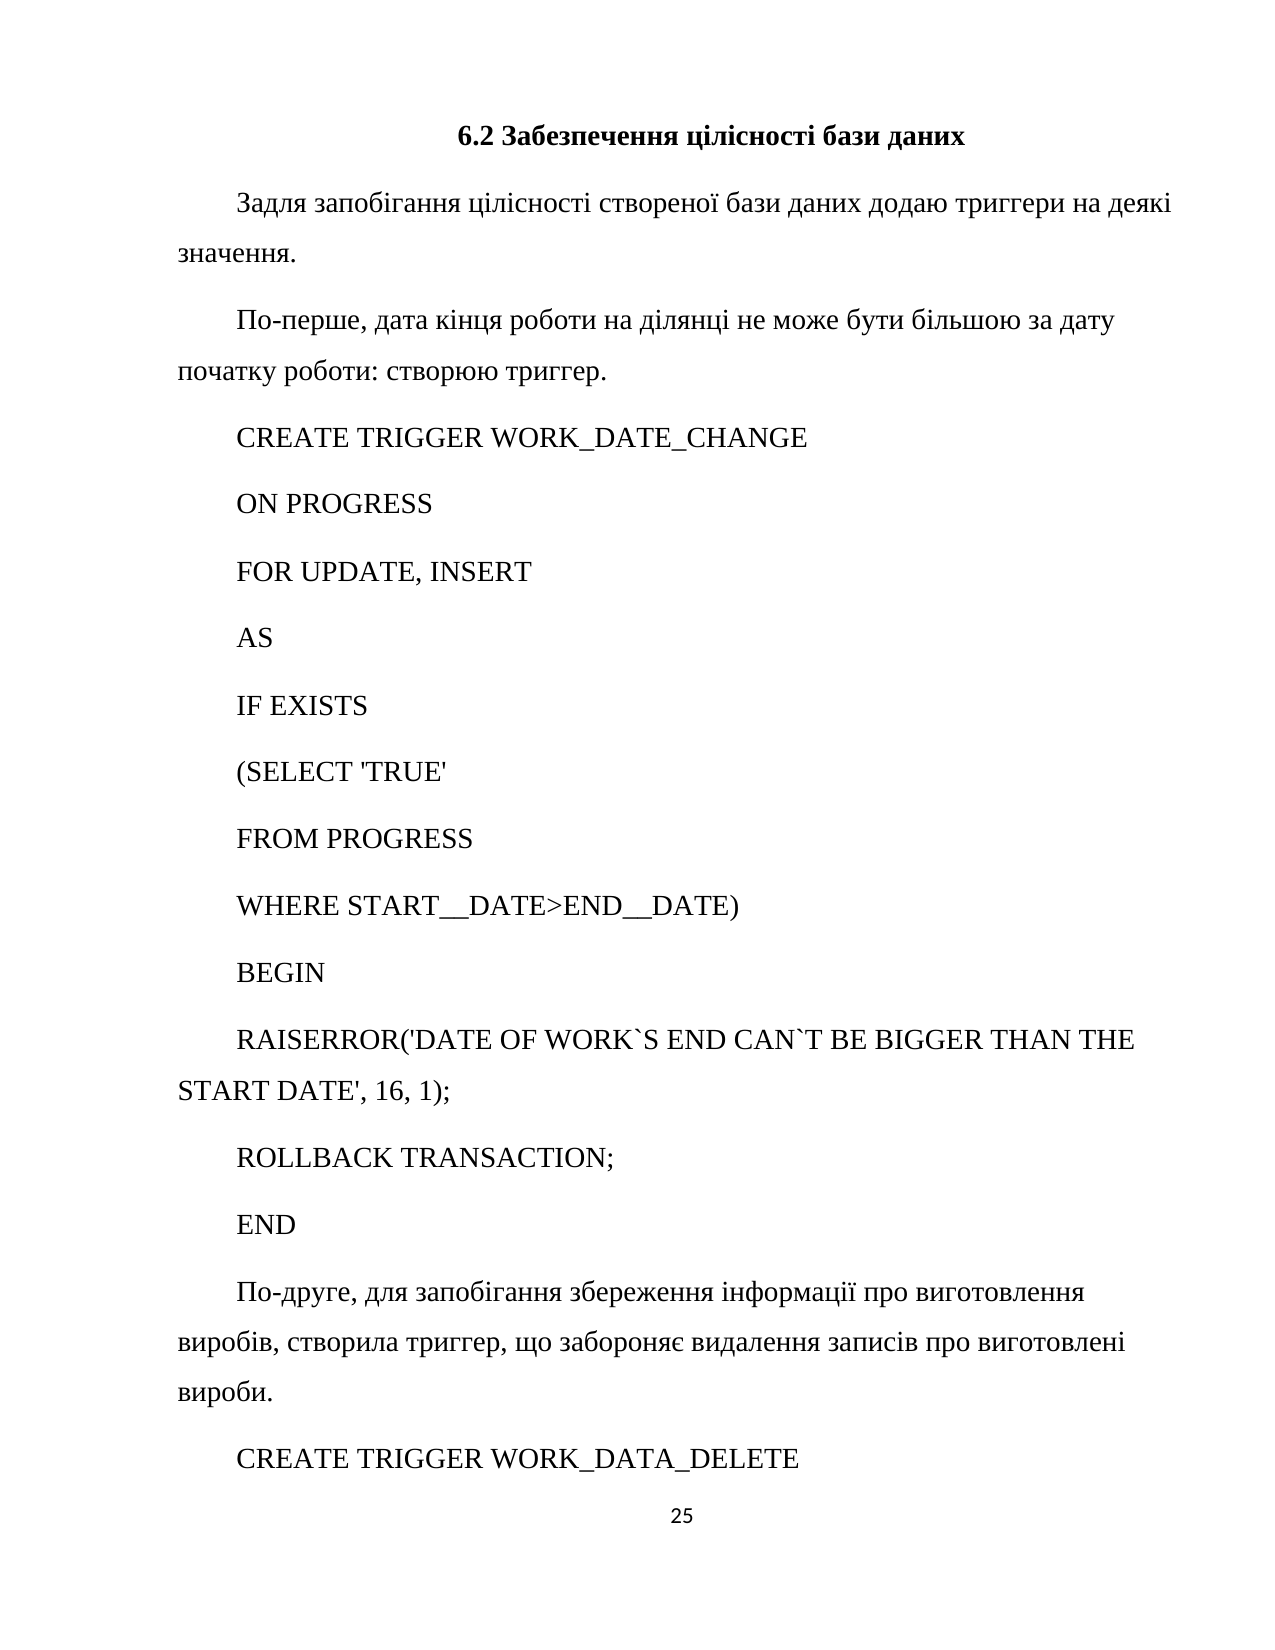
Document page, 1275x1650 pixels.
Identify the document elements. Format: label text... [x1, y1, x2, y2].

text FROM PROGRESS [177, 822, 1186, 855]
text ON PROGRESS [177, 487, 1186, 520]
text (SELECT 'TRUE' [177, 754, 1186, 788]
text WHERE START__DATE>END__DATE) [177, 888, 1186, 922]
text ROLLBACK TRANSACTION; [177, 1140, 1186, 1173]
text IF EXISTS [177, 688, 1186, 721]
text AS [177, 621, 1186, 654]
text END [177, 1207, 1186, 1240]
text RAISERROR('DATE OF WORK`S END CAN`T BE BIGGER THAN THE START DATE', 16, 1); [177, 1022, 1186, 1106]
text BEGIN [177, 956, 1186, 989]
text По-перше, дата кінця роботи на ділянці не може бути більшою за дату початку роботи: створюю триггер. [177, 302, 1186, 386]
text По-друге, для запобігання збереження інформації про виготовлення виробів, створила триггер, що забороняє видалення записів про виготовлені вироби. [177, 1274, 1186, 1408]
text CREATE TRIGGER WORK_DATE_CHANGE [177, 420, 1186, 453]
text CREATE TRIGGER WORK_DATA_DELETE [177, 1441, 1186, 1475]
text FOR UPDATE, INSERT [177, 554, 1186, 587]
text Задля запобігання цілісності створеної бази даних додаю триггери на деякі значення. [177, 185, 1186, 269]
text 6.2 Забезпечення цілісності бази даних [177, 118, 1186, 152]
